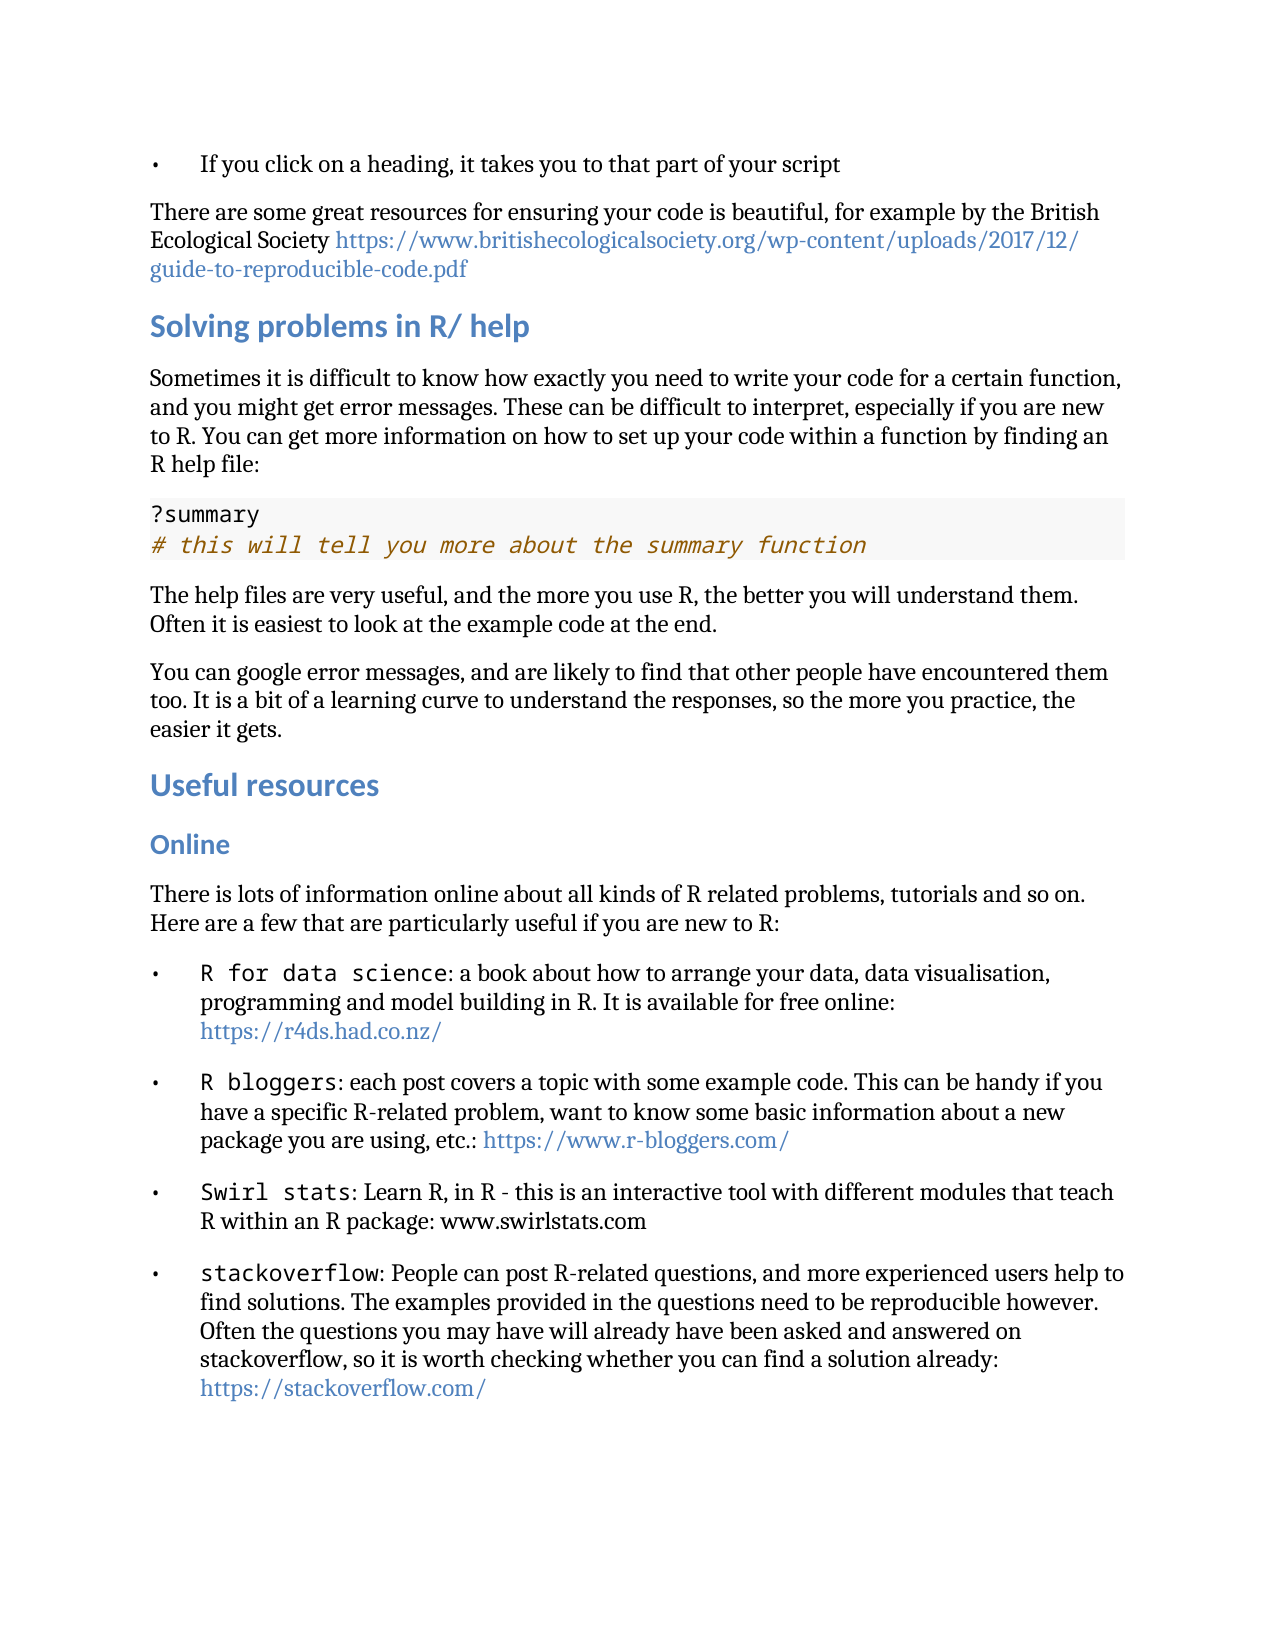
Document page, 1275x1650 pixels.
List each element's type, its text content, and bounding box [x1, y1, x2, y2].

text Sometimes it is difficult to know how exactly you need to write your code for a certain function, and you might get error messages. These can be difficult to interpret, especially if you are new to R. You can get more information on how to set up your code within a function by finding an R help file: [150, 364, 1125, 479]
subtitle Online [150, 826, 1125, 862]
text ?summary # this will tell you more about the summary function [260, 498, 1125, 560]
list R bloggers: each post covers a topic with some example code. This can be handy if you have a specific R-related problem, want to know some basic information about a new package you are using, etc.: https://www.r-bloggers.com/ [150, 1066, 1125, 1155]
subtitle Solving problems in R/ help [150, 304, 1125, 345]
text There is lots of information online about all kinds of R related problems, tutorials and so on. Here are a few that are particularly useful if you are new to R: [150, 880, 1125, 938]
list R for data science: a book about how to arrange your data, data visualisation, programming and model building in R. It is available for free online: https://r4ds.had.co.nz/ [150, 957, 1125, 1045]
list stackoverflow: People can post R-related questions, and more experienced users help to find solutions. The examples provided in the questions need to be reproducible however. Often the questions you may have will already have been asked and answered on stackoverflow, so it is worth checking whether you can find a solution already: https://stackoverflow.com/ [150, 1257, 1125, 1403]
text The help files are very useful, and the more you use R, the better you will understand them. Often it is easiest to look at the example code at the end. [150, 581, 1125, 639]
list Swirl stats: Learn R, in R - this is an interactive tool with different modules that teach R within an R package: www.swirlstats.com [150, 1176, 1125, 1236]
text There are some great resources for ensuring your code is beautiful, for example by the British Ecological Society https://www.britishecologicalsociety.org/wp-content/uploads/2017/12/guide-to-reproducible-code.pdf [150, 197, 1125, 284]
subtitle Useful resources [150, 764, 1125, 805]
text You can google error messages, and are likely to find that other people have encountered them too. It is a bit of a learning curve to understand the responses, so the more you practice, the easier it gets. [150, 657, 1125, 744]
list If you click on a heading, it takes you to that part of your script [150, 150, 1125, 179]
